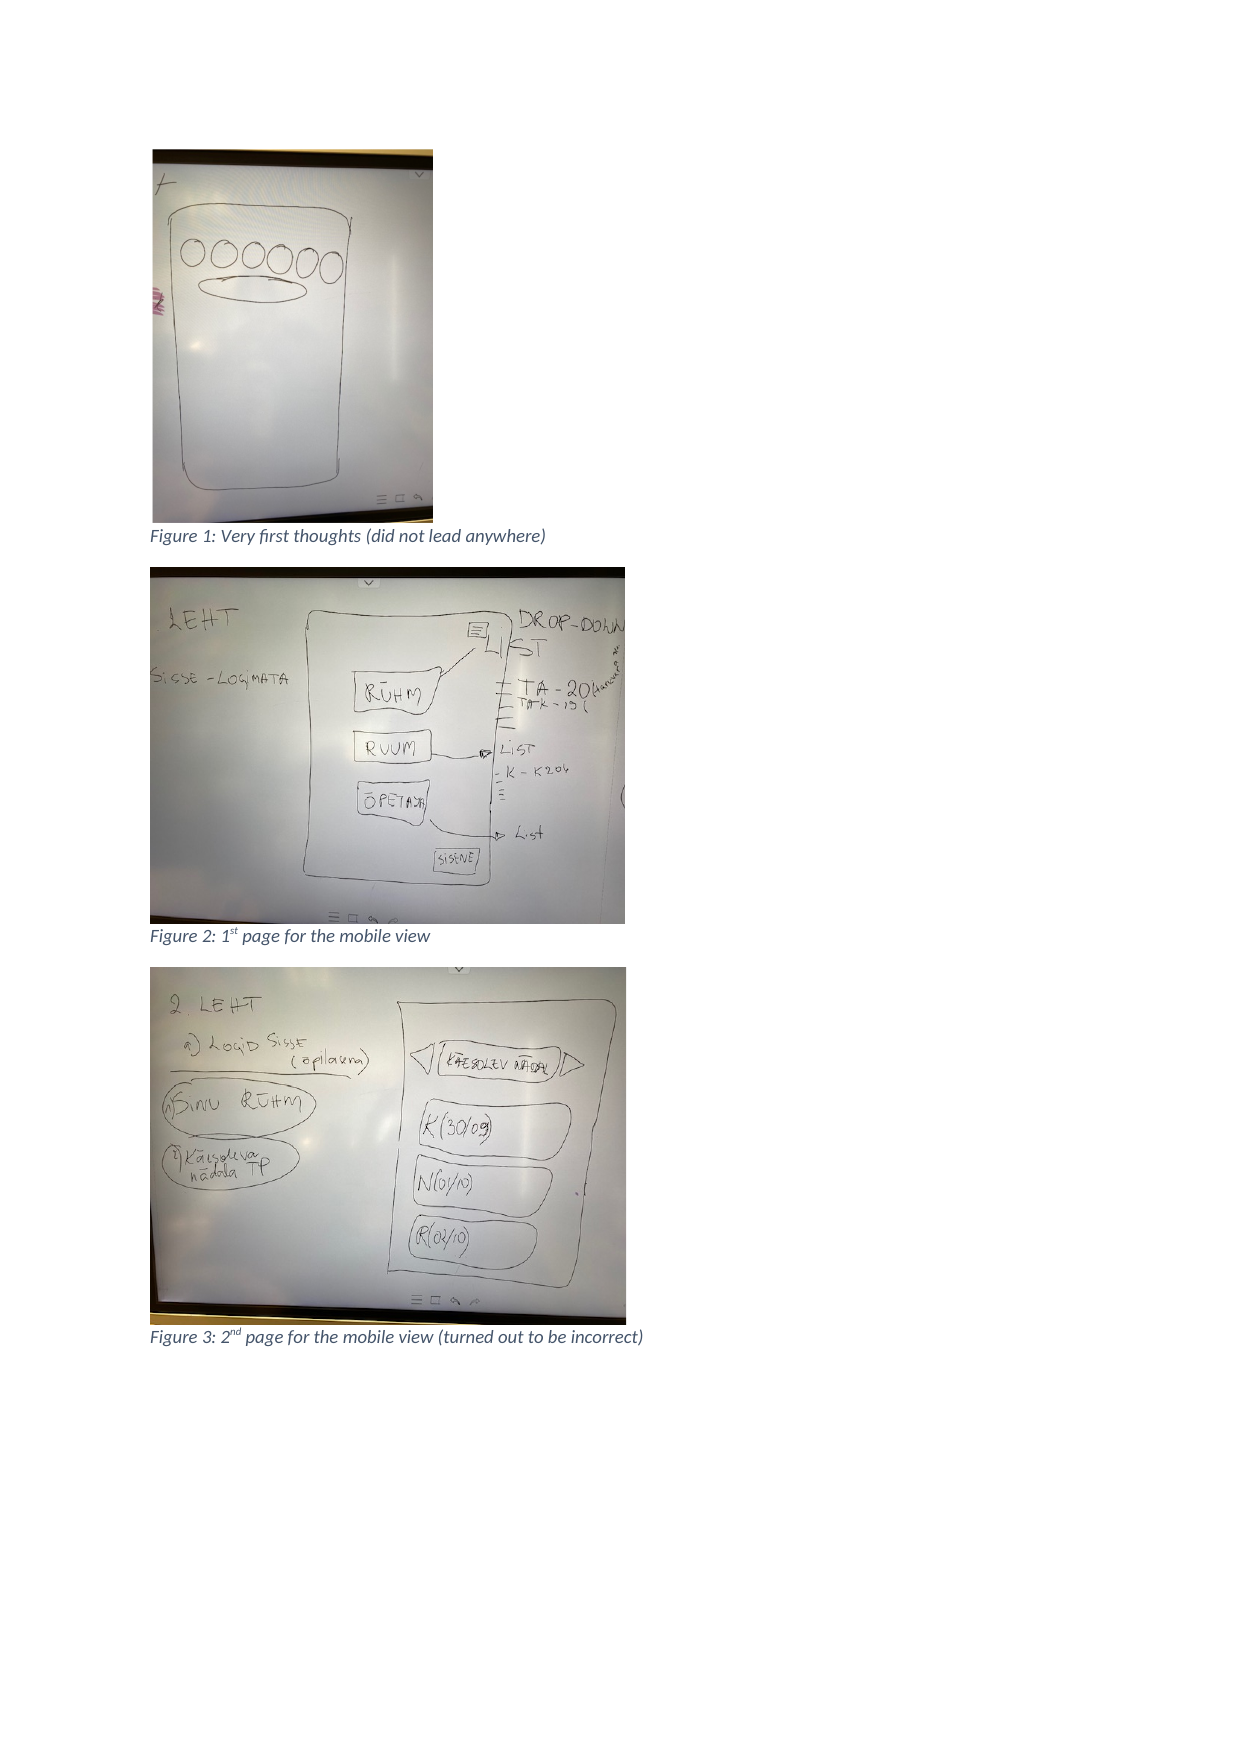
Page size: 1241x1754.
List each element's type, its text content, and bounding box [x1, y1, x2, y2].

picture [150, 567, 625, 924]
text Figure 1: Very first thoughts (did not lead anywhere) [150, 524, 1090, 547]
picture [153, 150, 433, 522]
text Figure 2: 1st page for the mobile view [150, 924, 1090, 947]
text Figure 3: 2nd page for the mobile view (turned out to be incorrect) [150, 1325, 1090, 1348]
picture [150, 967, 627, 1325]
